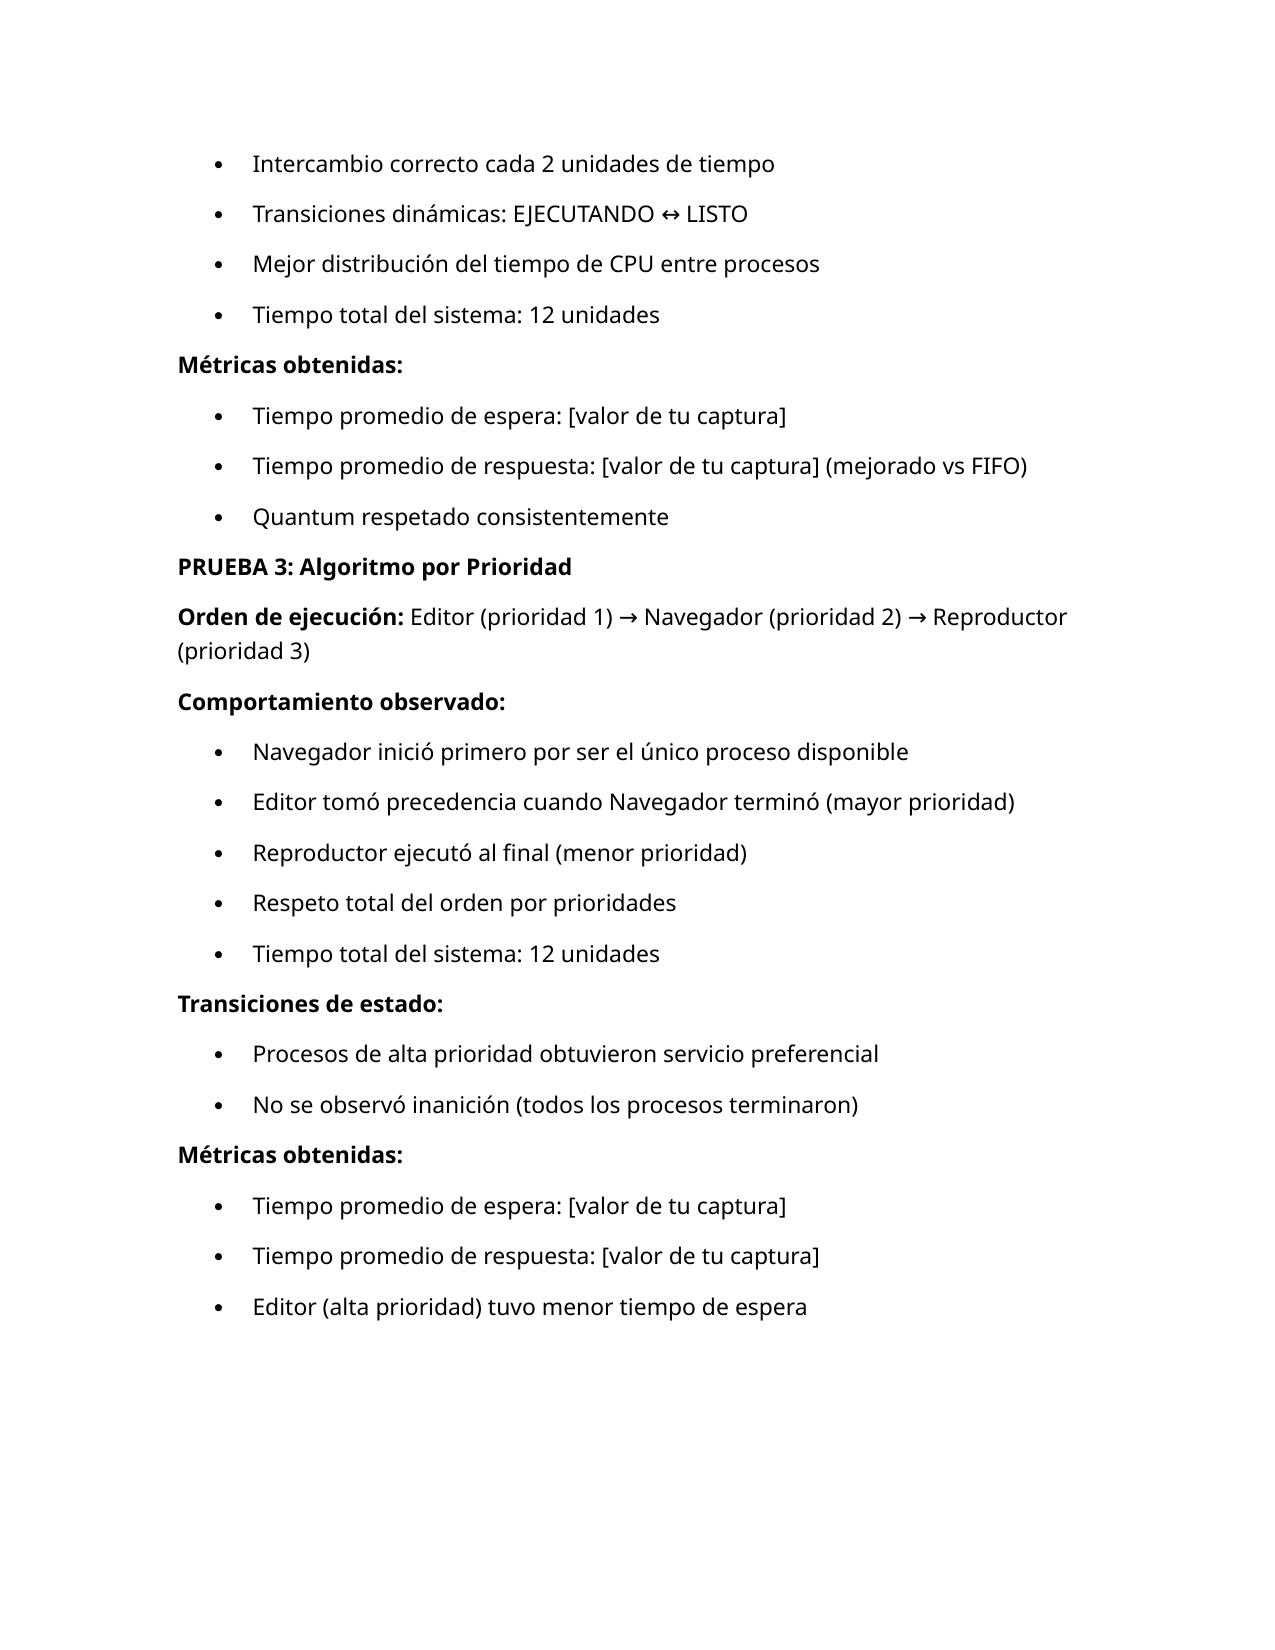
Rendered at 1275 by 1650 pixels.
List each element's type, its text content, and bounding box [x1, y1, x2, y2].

list Editor (alta prioridad) tuvo menor tiempo de espera [215, 1291, 1098, 1322]
text Métricas obtenidas: [177, 1139, 1098, 1171]
list Transiciones dinámicas: EJECUTANDO ↔ LISTO [215, 198, 1098, 229]
text Transiciones de estado: [177, 988, 1098, 1019]
list Tiempo total del sistema: 12 unidades [215, 299, 1098, 330]
list Tiempo promedio de respuesta: [valor de tu captura] [215, 1240, 1098, 1271]
text Métricas obtenidas: [177, 349, 1098, 381]
list Reproductor ejecutó al final (menor prioridad) [215, 837, 1098, 868]
text Orden de ejecución: Editor (prioridad 1) → Navegador (prioridad 2) → Reproductor (prioridad 3) [177, 601, 1098, 666]
list Mejor distribución del tiempo de CPU entre procesos [215, 248, 1098, 280]
list Respeto total del orden por prioridades [215, 887, 1098, 918]
list Tiempo promedio de espera: [valor de tu captura] [215, 400, 1098, 431]
list Procesos de alta prioridad obtuvieron servicio preferencial [215, 1038, 1098, 1070]
list Tiempo promedio de espera: [valor de tu captura] [215, 1190, 1098, 1221]
text PRUEBA 3: Algoritmo por Prioridad [177, 551, 1098, 582]
list Intercambio correcto cada 2 unidades de tiempo [215, 148, 1098, 179]
list No se observó inanición (todos los procesos terminaron) [215, 1089, 1098, 1120]
text Comportamiento observado: [177, 686, 1098, 717]
list Navegador inició primero por ser el único proceso disponible [215, 736, 1098, 767]
list Tiempo promedio de respuesta: [valor de tu captura] (mejorado vs FIFO) [215, 450, 1098, 481]
list Tiempo total del sistema: 12 unidades [215, 938, 1098, 969]
list Editor tomó precedencia cuando Navegador terminó (mayor prioridad) [215, 786, 1098, 818]
list Quantum respetado consistentemente [215, 501, 1098, 532]
